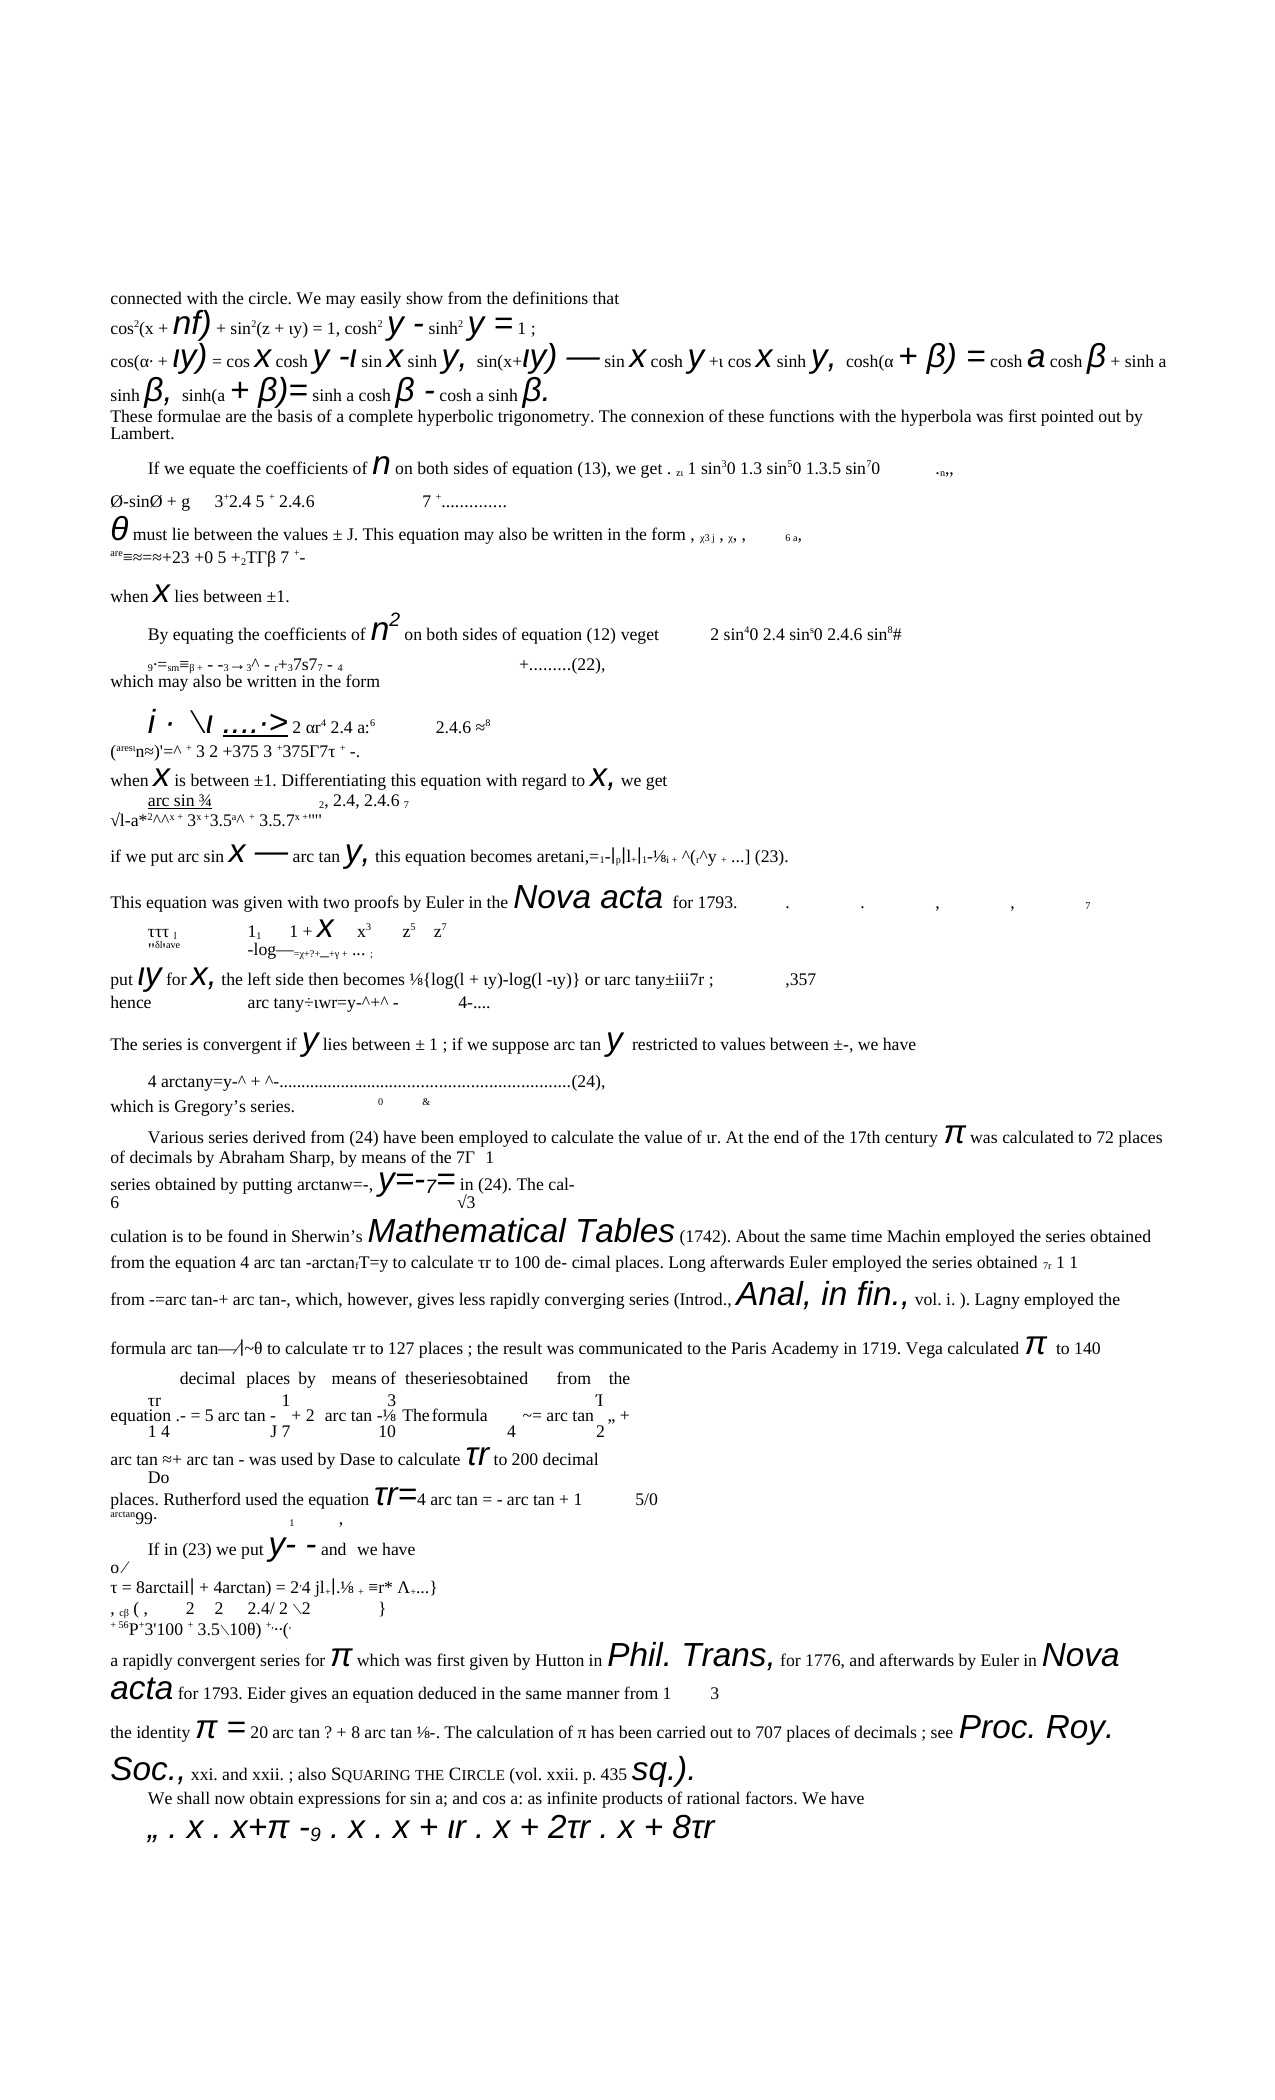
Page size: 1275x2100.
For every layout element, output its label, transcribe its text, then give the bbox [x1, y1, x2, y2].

text τττ l 11 1 + x x3 z5 z7 [110, 915, 1173, 943]
text θ must lie between the values ± J. This equation may also be written in the form , χ3 j , χ, , 6 a, [110, 511, 1173, 547]
text a rapidly convergent series for π which was first given by Hutton in Phil. Trans, for 1776, and afterwards by Euler in Nova acta for 1793. Eider gives an equation deduced in the same manner from 1 3 [110, 1640, 1173, 1707]
text , cβ ( , 2 2 2.4/ 2 ∖2 } [110, 1598, 1173, 1619]
text arctan99∙ 1 , [110, 1511, 1173, 1528]
text 1 4 J 7 10 4 2 [110, 1425, 1173, 1440]
text put ιy for x, the left side then becomes ⅛{log(l + ιy)-log(l -ιy)} or ιarc tany±iii7r ; ,357 [110, 959, 1173, 992]
text equation .- = 5 arc tan - + 2 arc tan -⅛ The formula ~ = arc tan „ + [110, 1410, 1173, 1425]
text „ . x . x+π -9 . x . x + ιr . x + 2τr . x + 8τr [110, 1808, 1173, 1846]
text + 56P+3'100 + 3.5∖10θ) +,∙∙(, [110, 1619, 1173, 1640]
text √l-a*2^^x + 3x +3.5a^ + 3.5.7x +'"' [110, 810, 1173, 831]
text 6 √3 [110, 1196, 1173, 1211]
text which may also be written in the form [110, 673, 1173, 691]
text hence arc tany÷ιwr=y-^+^ - 4-.... [110, 992, 1173, 1012]
text Do [110, 1472, 1173, 1487]
text when x is between ±1. Differentiating this equation with regard to x, we get [110, 761, 1173, 793]
text arc sin ¾ 2, 2.4, 2.4.6 7 [110, 793, 1173, 810]
text "δl'ave -log—=χ+?+_+γ + ... ; [110, 943, 1173, 959]
text 4 arctany=y-^ + ^- (24), [110, 1071, 1173, 1092]
text 9∙=sm≡β + - -3→3^ - r+37s77 - 4 + (22), [110, 658, 1173, 673]
text The series is convergent if y lies between ± 1 ; if we suppose arc tan y restricted to values between ±-, we have [110, 1019, 1173, 1058]
text This equation was given with two proofs by Euler in the Nova acta for 1793. . . , , 7 [110, 882, 1173, 915]
text from -=arc tan-+ arc tan-, which, however, gives less rapidly converging series (Introd., Anal, in fin., vol. i. ). Lagny employed the formula arc tan—∕∣~θ to calculate τr to 127 places ; the result was communicated to the Paris Academy in 1719. Vega calculated π to 140 decimal places by means of the series obtained from the [110, 1274, 1173, 1388]
text We shall now obtain expressions for sin a; and cos a: as infinite products of rational factors. We have [110, 1791, 1173, 1808]
text τ = 8arctail∣ + 4arctan) = 2,4 jl+∣.⅛ + ≡r* Λ+...} [110, 1577, 1173, 1598]
text places. Rutherford used the equation τr=4 arc tan = - arc tan + 1 5/0 [110, 1487, 1173, 1511]
text connected with the circle. We may easily show from the definitions that [110, 290, 1173, 308]
text If in (23) we put y- - and we have [110, 1528, 1173, 1562]
text By equating the coefficients of n2 on both sides of equation (12) veget 2 sin40 2.4 sins0 2.4.6 sin8# [110, 609, 1173, 647]
text Ø-sinØ + g 3+2.4 5 + 2.4.6 7 + [110, 493, 1173, 511]
text Various series derived from (24) have been employed to calculate the value of ιr. At the end of the 17th century π was calculated to 72 places of decimals by Abraham Sharp, by means of the 7Γ 1 [110, 1116, 1173, 1167]
text o ∕ [110, 1562, 1173, 1577]
text the identity π = 20 arc tan ? + 8 arc tan ⅛-. The calculation of π has been carried out to 707 places of decimals ; see Proc. Roy. Soc., xxi. and xxii. ; also Squaring the Circle (vol. xxii. p. 435 sq.). [110, 1707, 1173, 1787]
text i · ∖ι ....∙> 2 αr4 2.4 a:6 2.4.6 ≈8 [110, 691, 1173, 745]
text series obtained by putting arctanw=-, y=-7= in (24). The cal- [110, 1167, 1173, 1196]
text arc tan ≈+ arc tan - was used by Dase to calculate τr to 200 decimal [110, 1440, 1173, 1472]
text if we put arc sin x — arc tan y, this equation becomes aretani,=1-∣p∣l+∣1-⅛i + ^(r^y + ...] (23). [110, 831, 1173, 869]
text These formulae are the basis of a complete hyperbolic trigonometry. The connexion of these functions with the hyperbola was first pointed out by Lambert. [110, 408, 1173, 443]
text cos2(x + nf) + sin2(z + ιy) = 1, cosh2 y - sinh2 y = 1 ; [110, 308, 1173, 341]
text which is Gregory’s series. 0 & [110, 1099, 1173, 1116]
text τr 1 3 Ί [110, 1394, 1173, 1410]
text when x lies between ±1. [110, 575, 1173, 609]
text culation is to be found in Sherwin’s Mathematical Tables (1742). About the same time Machin employed the series obtained from the equation 4 arc tan -arctanfT=y to calculate τr to 100 de- cimal places. Long afterwards Euler employed the series obtained 7r 1 1 [110, 1211, 1173, 1272]
text are≡≈=≈+23 +0 5 +2TΓβ 7 +- [110, 547, 1173, 568]
text cos(α∙ + ιy) = cos x cosh y -ι sin x sinh y, sin(x+ιy) — sin x cosh y +ι cos x sinh y, cosh(α + β) = cosh a cosh β + sinh a sinh β, sinh(a + β)= sinh a cosh β - cosh a sinh β. [110, 341, 1173, 408]
text (aresιn≈)'=^ + 3 2 +375 3 +375Γ7τ + -. [110, 745, 1173, 761]
text If we equate the coefficients of n on both sides of equation (13), we get . zι 1 sin30 1.3 sin50 1.3.5 sin70 .n,, [110, 443, 1173, 482]
